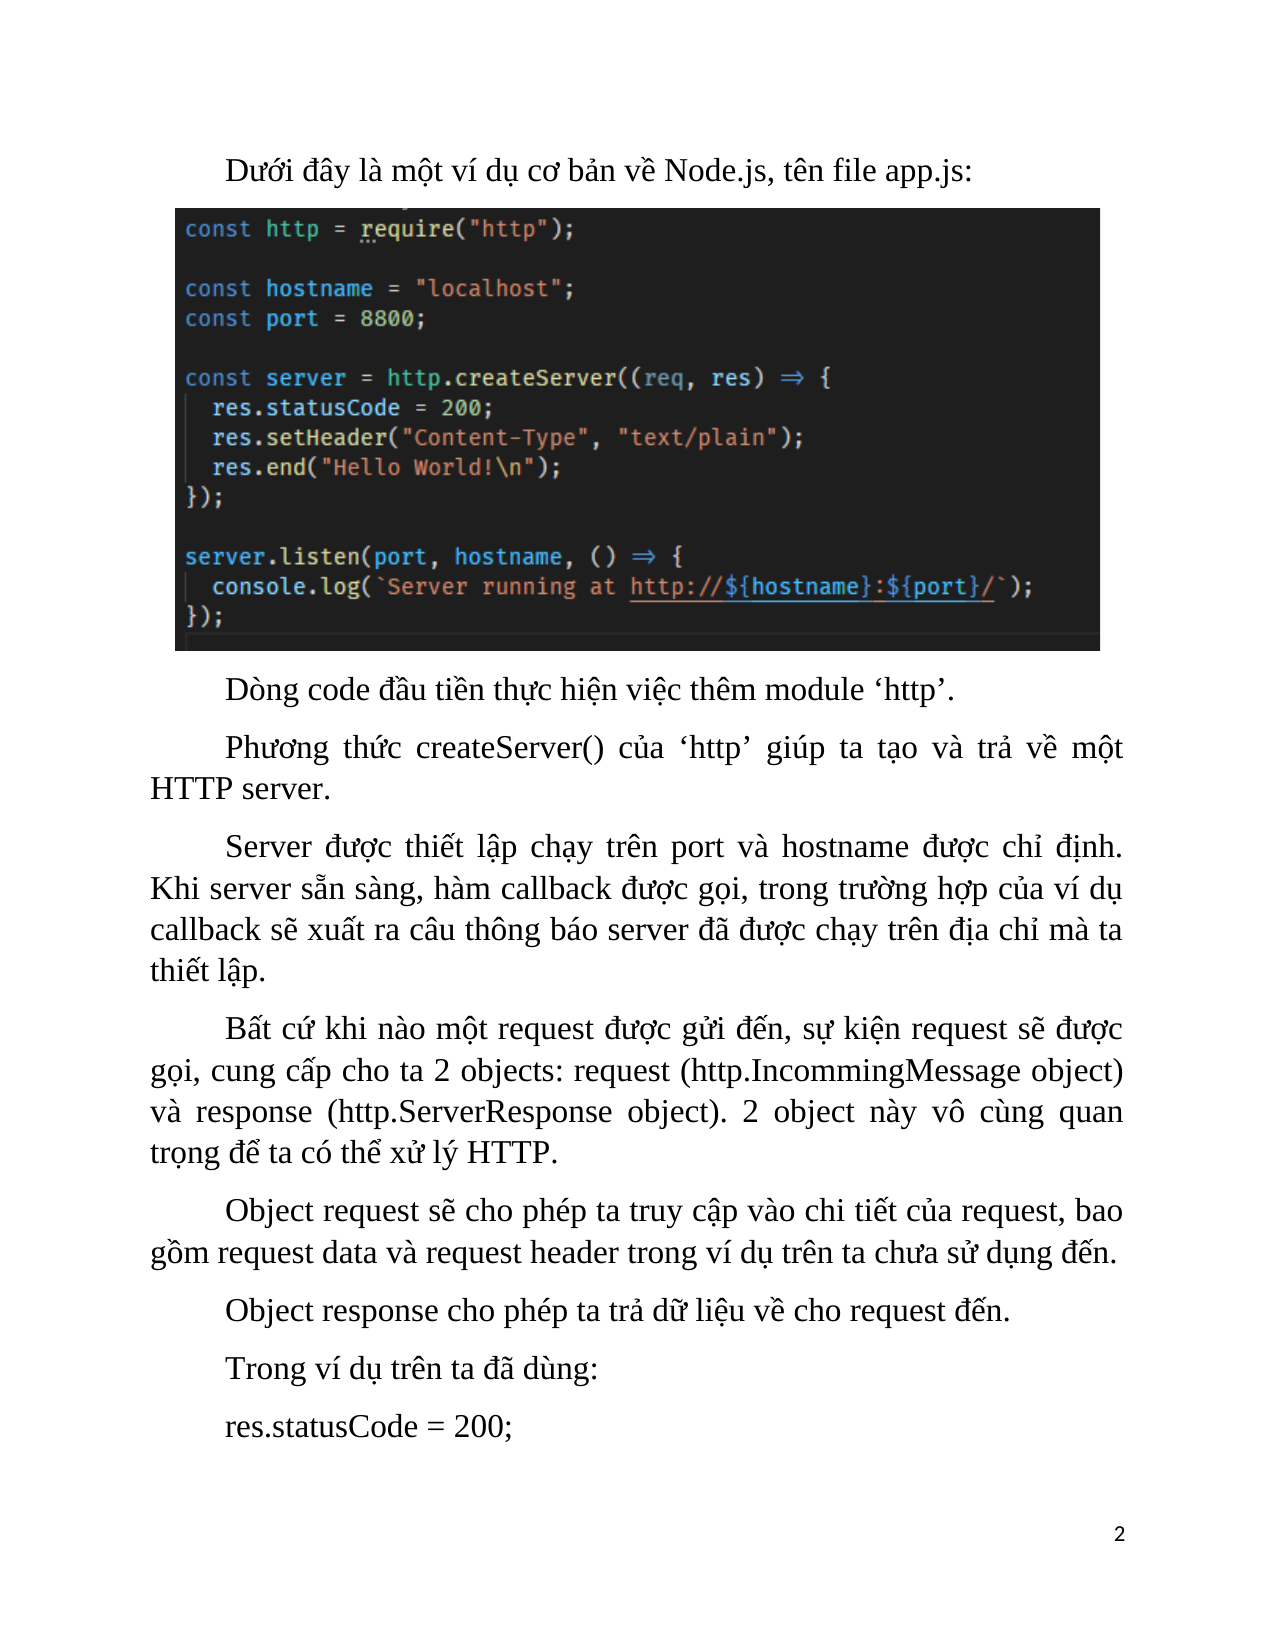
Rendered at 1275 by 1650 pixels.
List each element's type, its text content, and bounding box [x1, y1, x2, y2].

text Phương thức createServer() của ‘http’ giúp ta tạo và trả về một HTTP server. [150, 727, 1125, 807]
text Bất cứ khi nào một request được gửi đến, sự kiện request sẽ được gọi, cung cấp cho ta 2 objects: request (http.IncommingMessage object) và response (http.ServerResponse object). 2 object này vô cùng quan trọng để ta có thể xử lý HTTP. [150, 1009, 1125, 1171]
text Dưới đây là một ví dụ cơ bản về Node.js, tên file app.js: [150, 150, 1125, 188]
text res.statusCode = 200; [150, 1406, 1125, 1444]
text Dòng code đầu tiền thực hiện việc thêm module ‘http’. [150, 669, 1125, 707]
text Object request sẽ cho phép ta truy cập vào chi tiết của request, bao gồm request data và request header trong ví dụ trên ta chưa sử dụng đến. [150, 1191, 1125, 1270]
text Server được thiết lập chạy trên port và hostname được chỉ định. Khi server sẵn sàng, hàm callback được gọi, trong trường hợp của ví dụ callback sẽ xuất ra câu thông báo server đã được chạy trên địa chỉ mà ta thiết lập. [150, 827, 1125, 989]
text Object response cho phép ta trả dữ liệu về cho request đến. [150, 1290, 1125, 1328]
text Trong ví dụ trên ta đã dùng: [150, 1348, 1125, 1386]
picture [175, 208, 1100, 651]
